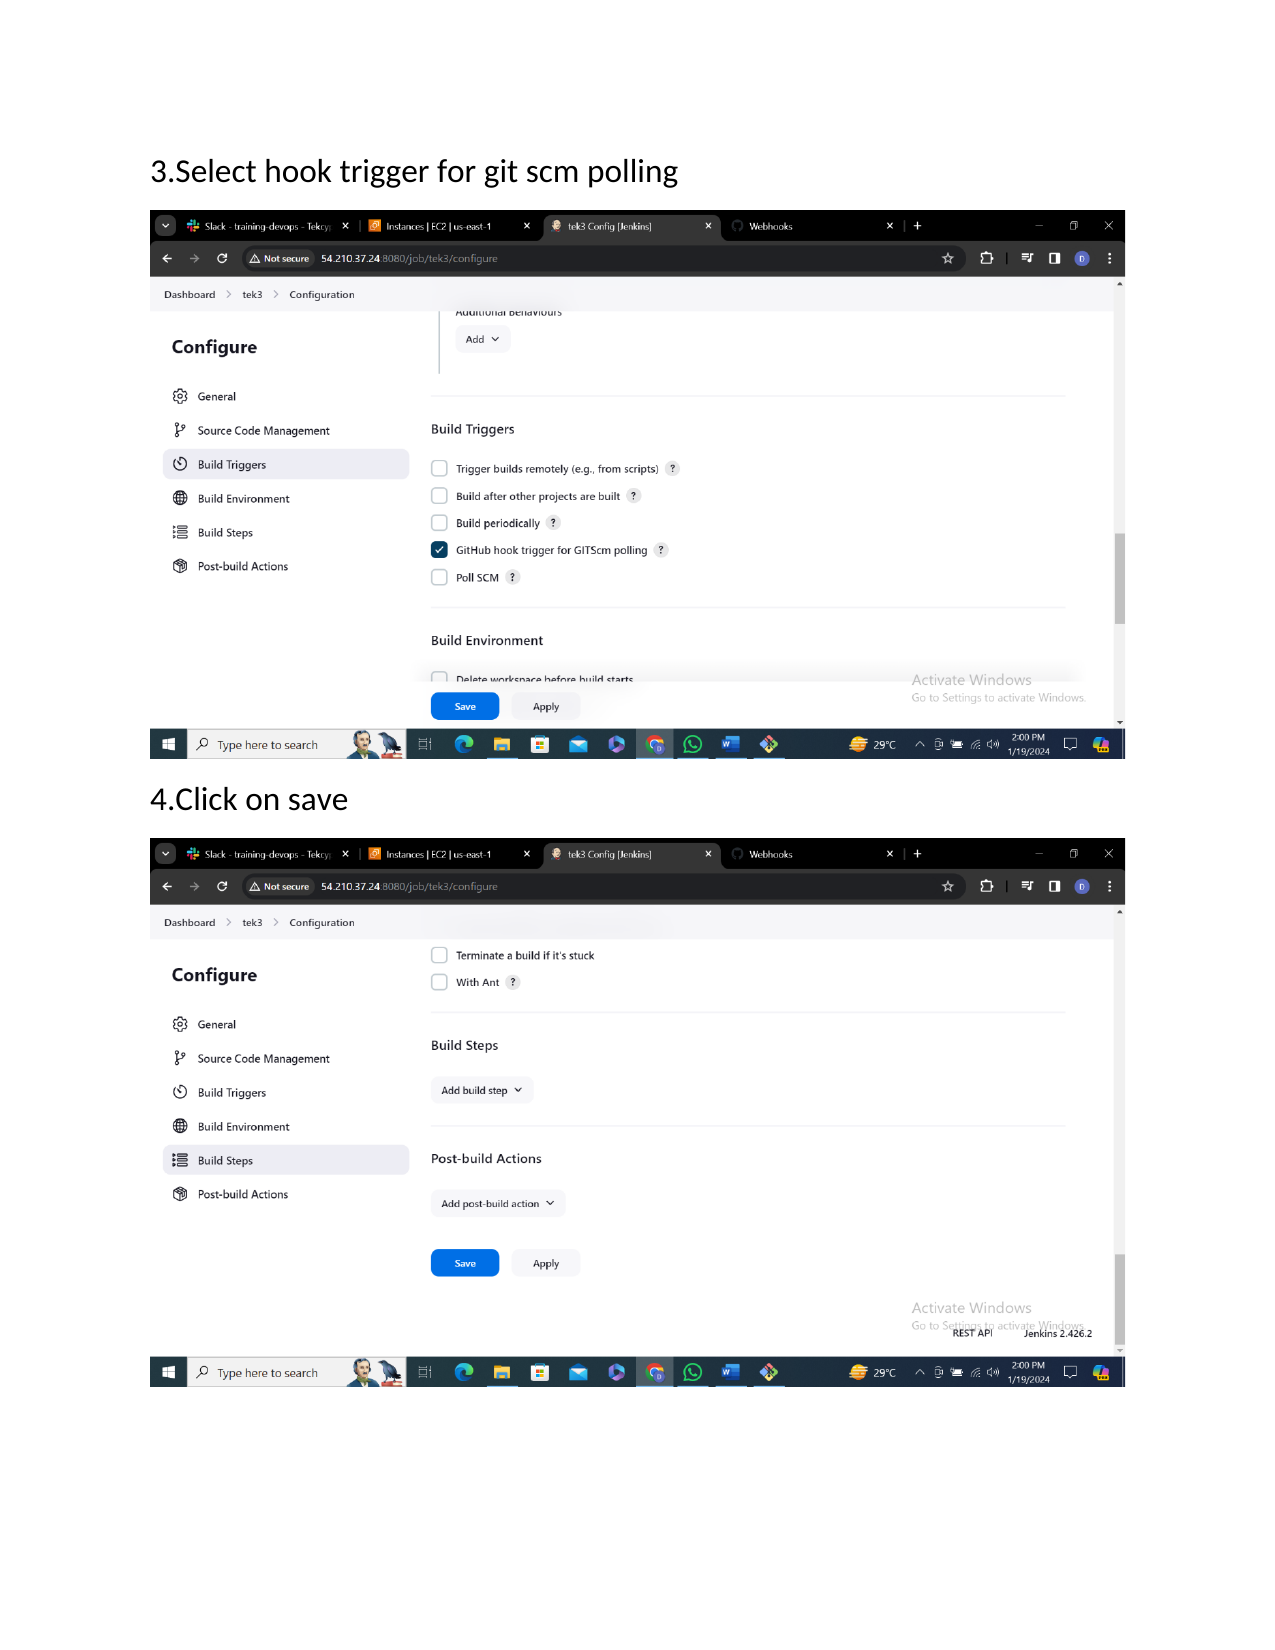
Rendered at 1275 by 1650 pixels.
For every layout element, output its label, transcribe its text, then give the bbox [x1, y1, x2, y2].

text 4.Click on save [150, 778, 1125, 819]
picture [150, 210, 1125, 759]
text 3.Select hook trigger for git scm polling [150, 150, 1125, 191]
picture [150, 838, 1125, 1387]
